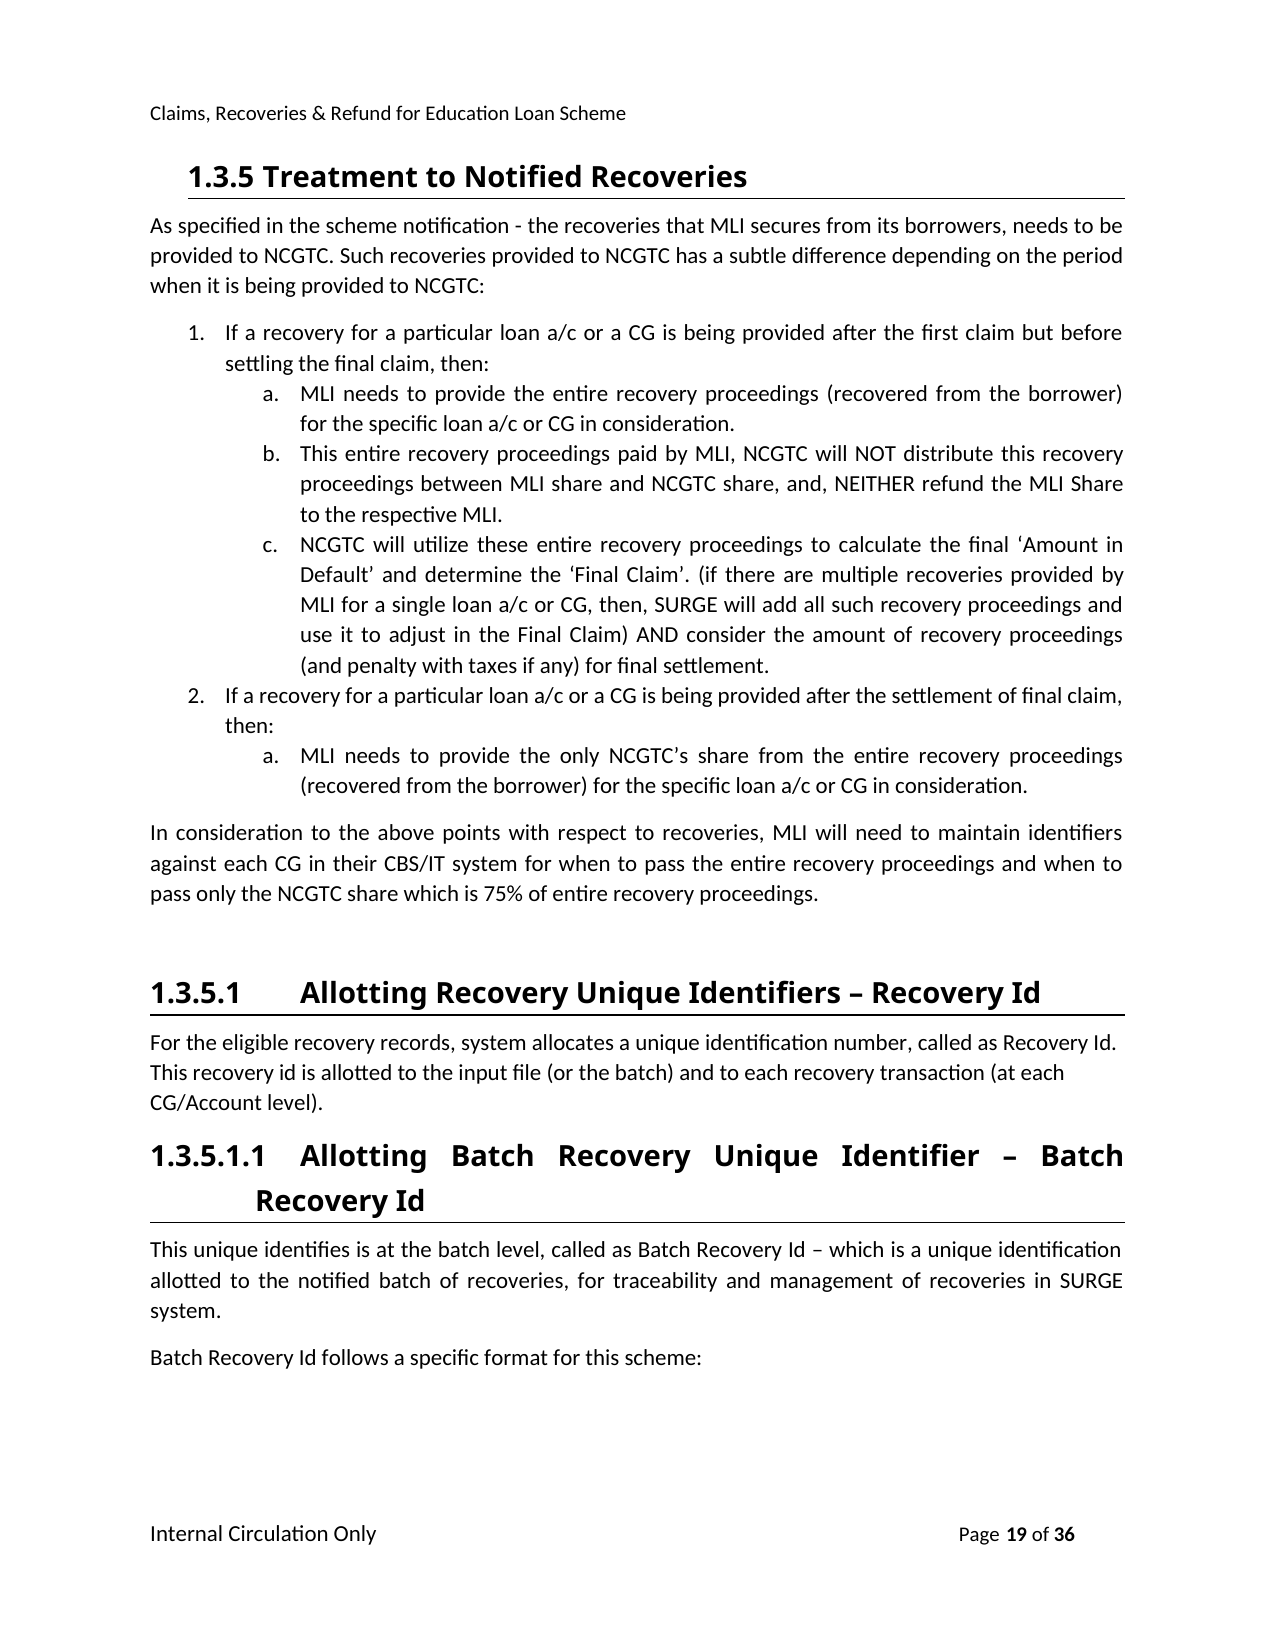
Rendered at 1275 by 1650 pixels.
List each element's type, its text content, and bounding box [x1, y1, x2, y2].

subtitle Allotting Batch Recovery Unique Identifier – Batch Recovery Id [150, 1135, 1125, 1222]
list If a recovery for a particular loan a/c or a CG is being provided after the first claim but before settling the final claim, then: [187, 318, 1125, 377]
list NCGTC will utilize these entire recovery proceedings to calculate the final ‘Amount in Default’ and determine the ‘Final Claim’. (if there are multiple recoveries provided by MLI for a single loan a/c or CG, then, SURGE will add all such recovery proceedings and use it to adjust in the Final Claim) AND consider the amount of recovery proceedings (and penalty with taxes if any) for final settlement. [262, 530, 1125, 679]
text In consideration to the above points with respect to recoveries, MLI will need to maintain identifiers against each CG in their CBS/IT system for when to pass the entire recovery proceedings and when to pass only the NCGTC share which is 75% of entire recovery proceedings. [150, 818, 1125, 907]
text For the eligible recovery records, system allocates a unique identification number, called as Recovery Id. This recovery id is allotted to the input file (or the batch) and to each recovery transaction (at each CG/Account level). [150, 1028, 1125, 1116]
list MLI needs to provide the entire recovery proceedings (recovered from the borrower) for the specific loan a/c or CG in consideration. [262, 379, 1125, 437]
text Batch Recovery Id follows a specific format for this scheme: [150, 1343, 1125, 1371]
text This unique identifies is at the batch level, called as Batch Recovery Id – which is a unique identification allotted to the notified batch of recoveries, for traceability and management of recoveries in SURGE system. [150, 1236, 1125, 1324]
list MLI needs to provide the only NCGTC’s share from the entire recovery proceedings (recovered from the borrower) for the specific loan a/c or CG in consideration. [262, 741, 1125, 800]
subtitle Treatment to Notified Recoveries [187, 156, 1125, 199]
list This entire recovery proceedings paid by MLI, NCGTC will NOT distribute this recovery proceedings between MLI share and NCGTC share, and, NEITHER refund the MLI Share to the respective MLI. [262, 439, 1125, 528]
text As specified in the scheme notification - the recoveries that MLI secures from its borrowers, needs to be provided to NCGTC. Such recoveries provided to NCGTC has a subtle difference depending on the period when it is being provided to NCGTC: [150, 211, 1125, 300]
subtitle Allotting Recovery Unique Identifiers – Recovery Id [150, 973, 1125, 1014]
list If a recovery for a particular loan a/c or a CG is being provided after the settlement of final claim, then: [187, 681, 1125, 739]
